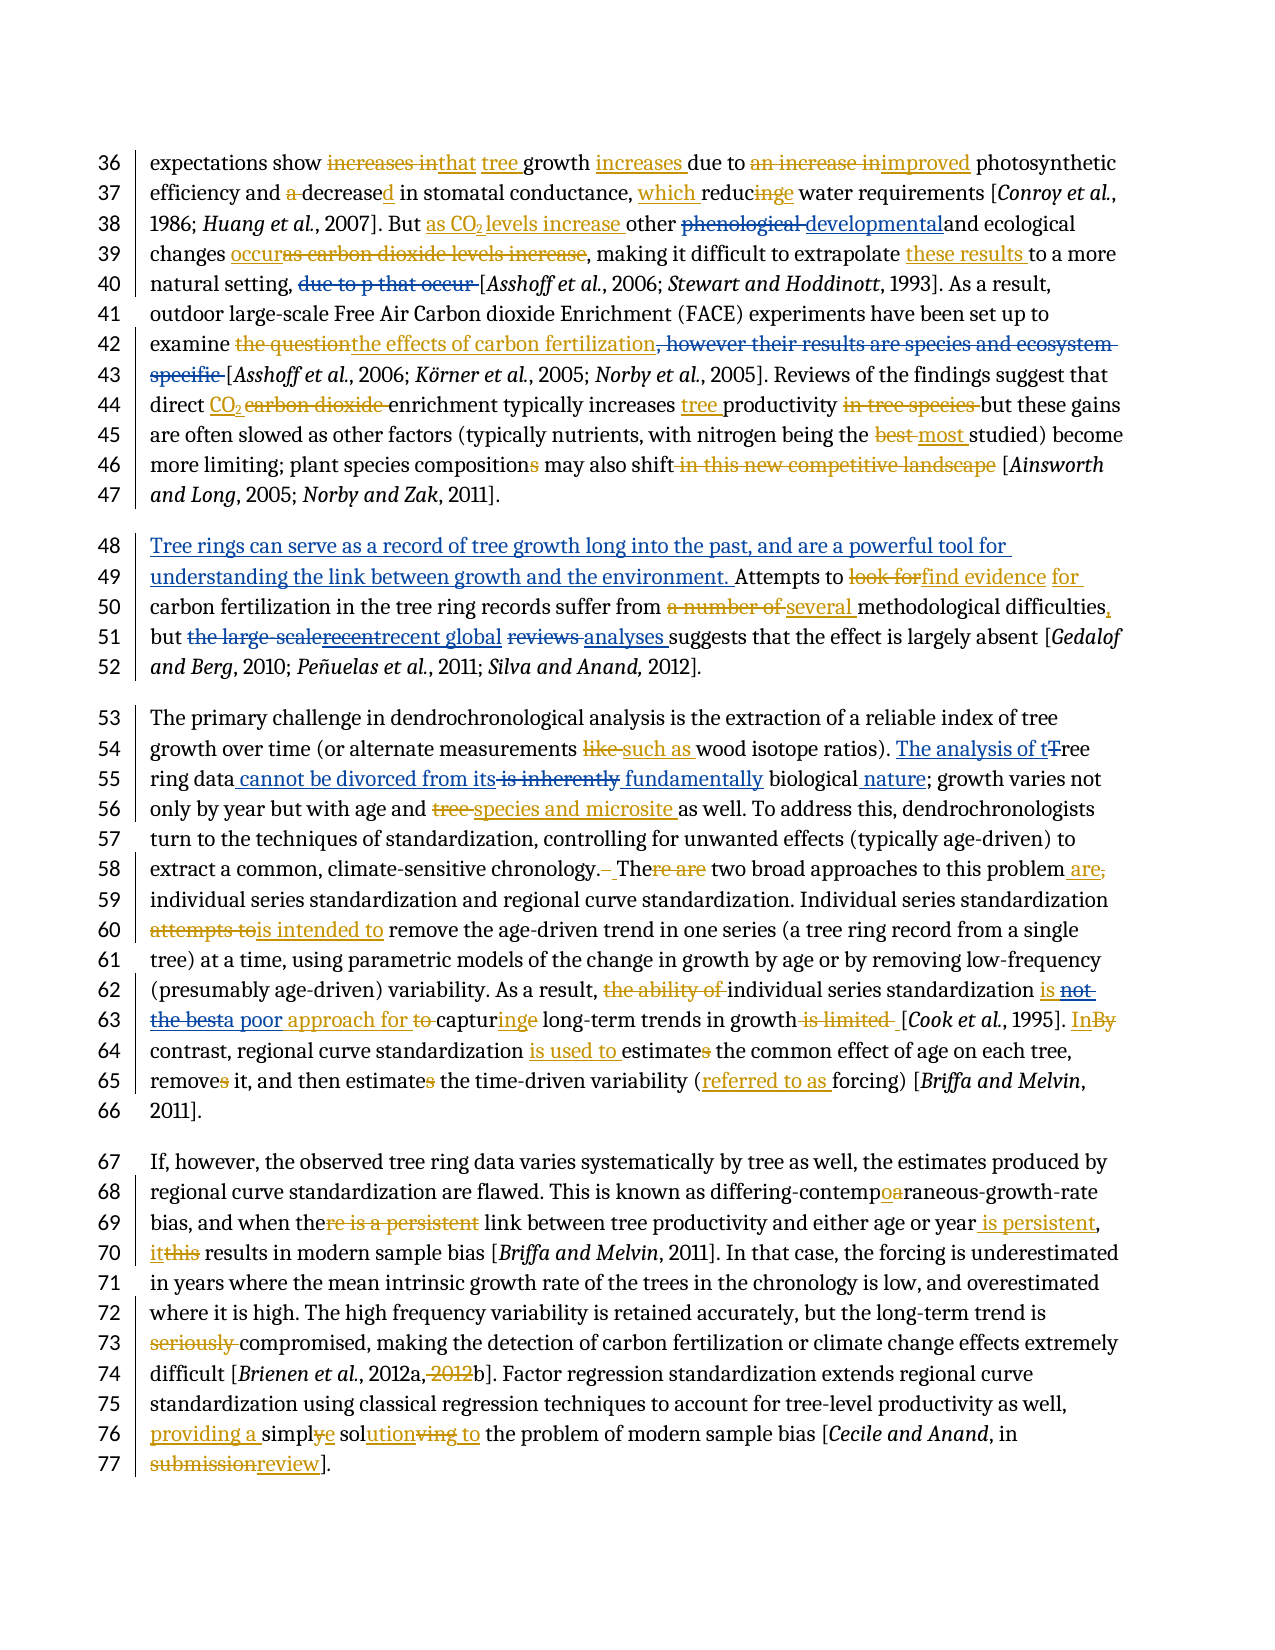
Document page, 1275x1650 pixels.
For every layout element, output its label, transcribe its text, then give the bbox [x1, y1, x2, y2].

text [150, 150, 1125, 509]
text If, however, the observed tree ring data varies systematically by tree as well, the estimates produced by regional curve standardization are flawed. This is known as differing-contempraneous-growth-rate bias, and when the link between tree productivity and either age or year, results in modern sample bias [Briffa and Melvin, 2011]. In that case, the forcing is underestimated in years where the mean intrinsic growth rate of the trees in the chronology is low, and overestimated where it is high. The high frequency variability is retained accurately, but the long-term trend is compromised, making the detection of carbon fertilization or climate change effects extremely difficult [Brienen et al., 2012a,b]. Factor regression standardization extends regional curve standardization using classical regression techniques to account for tree-level productivity as well, simpl sol the problem of modern sample bias [Cecile and Anand, in ]. [150, 1149, 1125, 1477]
text Attempts to carbon fertilization in the tree ring records suffer from methodological difficulties but suggests that the effect is largely absent [Gedalof and Berg, 2010; Peñuelas et al., 2011; Silva and Anand, 2012]. [150, 533, 1125, 681]
text The primary challenge in dendrochronological analysis is the extraction of a reliable index of tree growth over time (or alternate measurements wood isotope ratios). ree ring data biological; growth varies not only by year but with age and as well. To address this, dendrochronologists turn to the techniques of standardization, controlling for unwanted effects (typically age-driven) to extract a common, climate-sensitive chronology.The two broad approaches to this problem individual series standardization and regional curve standardization. Individual series standardization remove the age-driven trend in one series (a tree ring record from a single tree) at a time, using parametric models of the change in growth by age or by removing low-frequency (presumably age-driven) variability. As a result, individual series standardization captur long-term trends in growth[Cook et al., 1995]. contrast, regional curve standardization estimate the common effect of age on each tree, remove it, and then estimate the time-driven variability (forcing) [Briffa and Melvin, 2011]. [150, 705, 1125, 1124]
